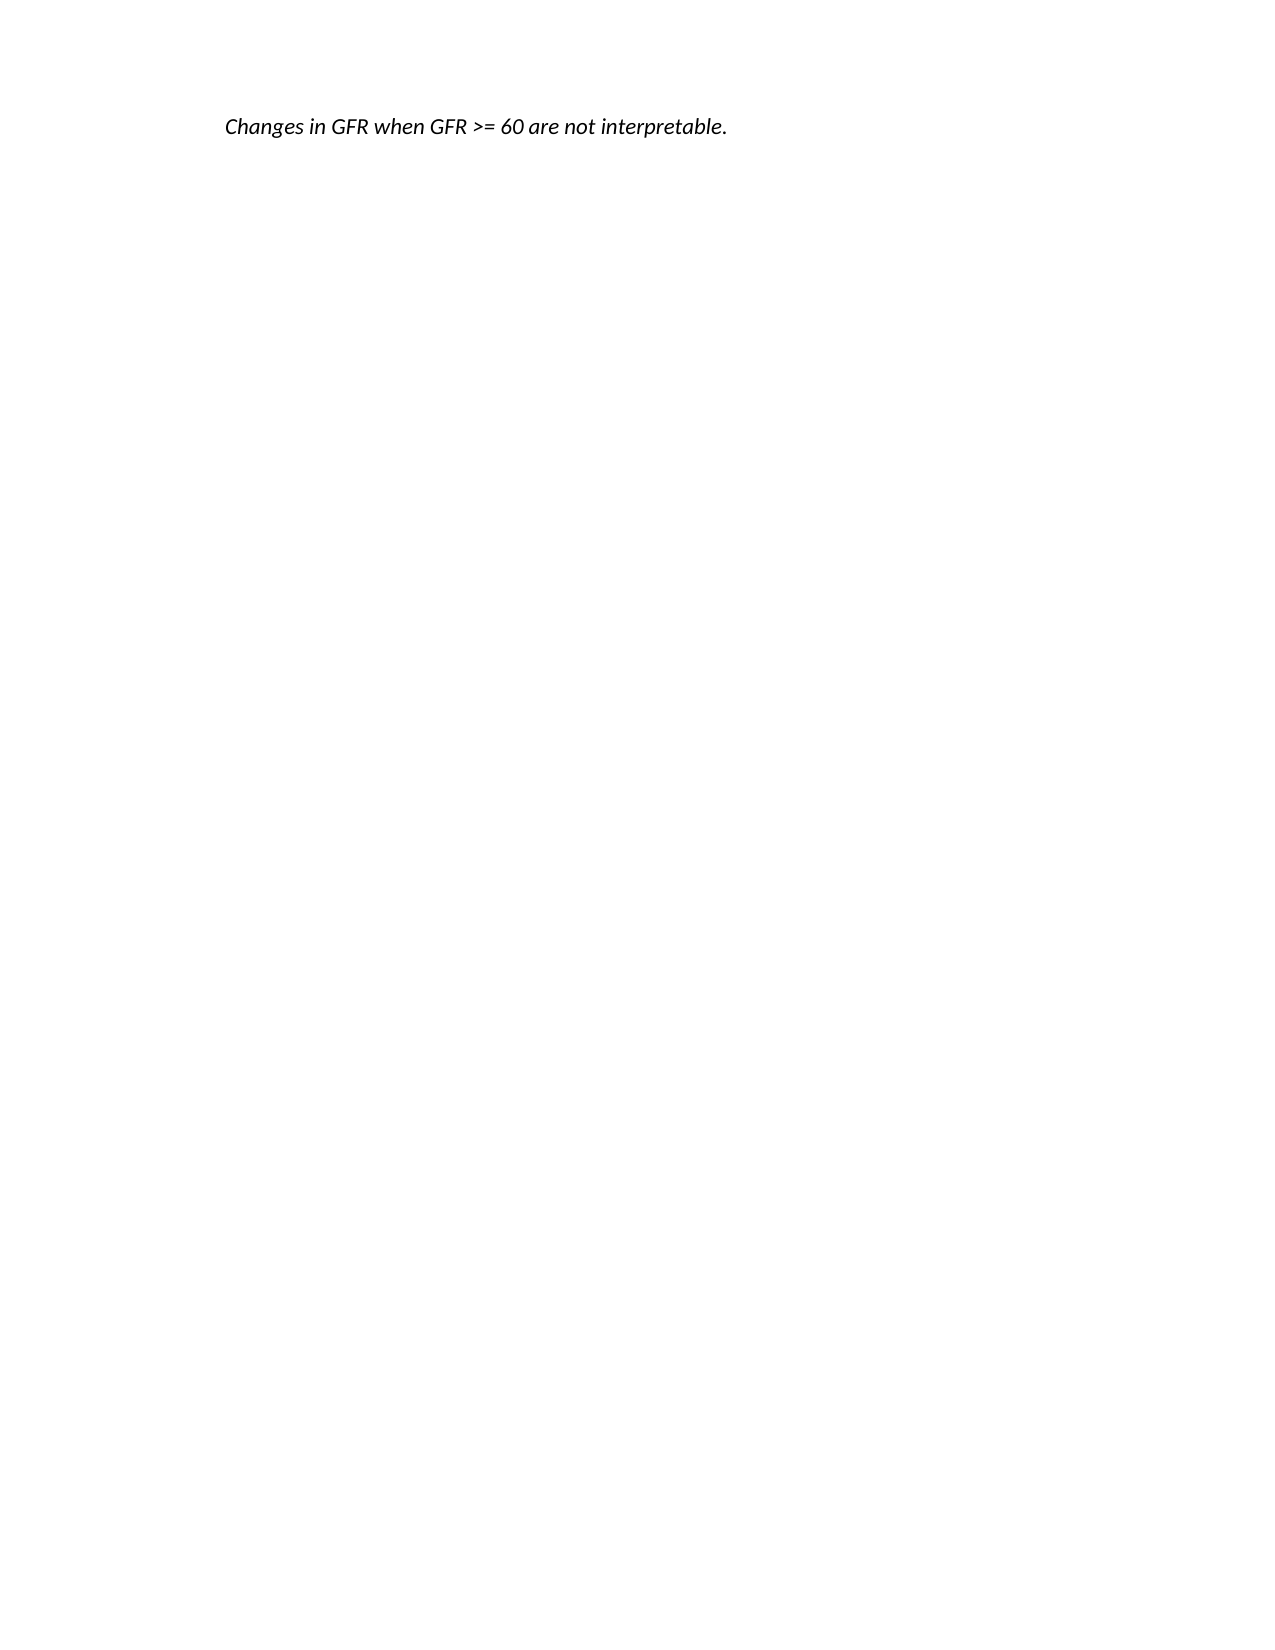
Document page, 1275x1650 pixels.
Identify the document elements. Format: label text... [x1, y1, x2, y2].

text Changes in GFR when GFR >= 60 are not interpretable. [225, 112, 1125, 141]
